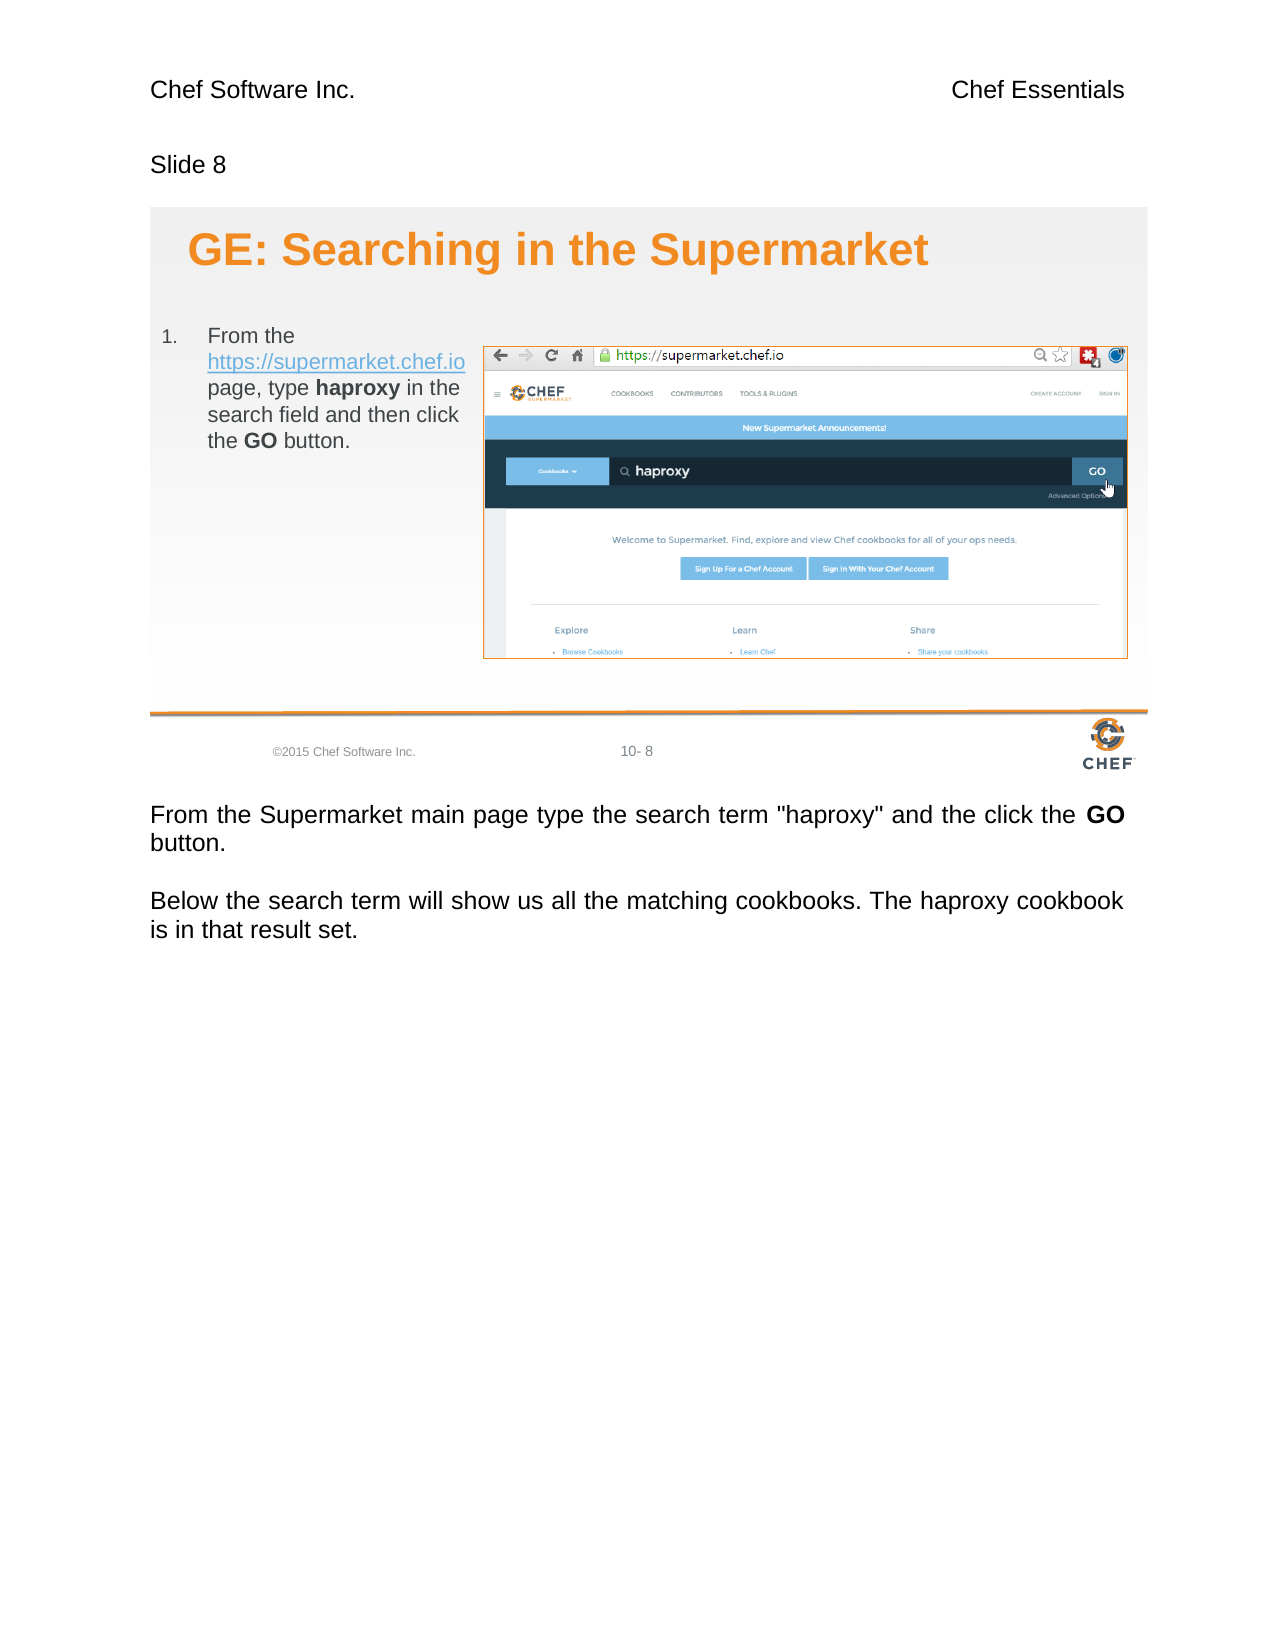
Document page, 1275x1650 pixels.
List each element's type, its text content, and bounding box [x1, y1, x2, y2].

text Slide 8 [150, 150, 1125, 179]
text Below the search term will show us all the matching cookbooks. The haproxy cookbook is in that result set. [150, 886, 1125, 943]
text From the Supermarket main page type the search term "haproxy" and the click the GO button. [150, 800, 1125, 857]
